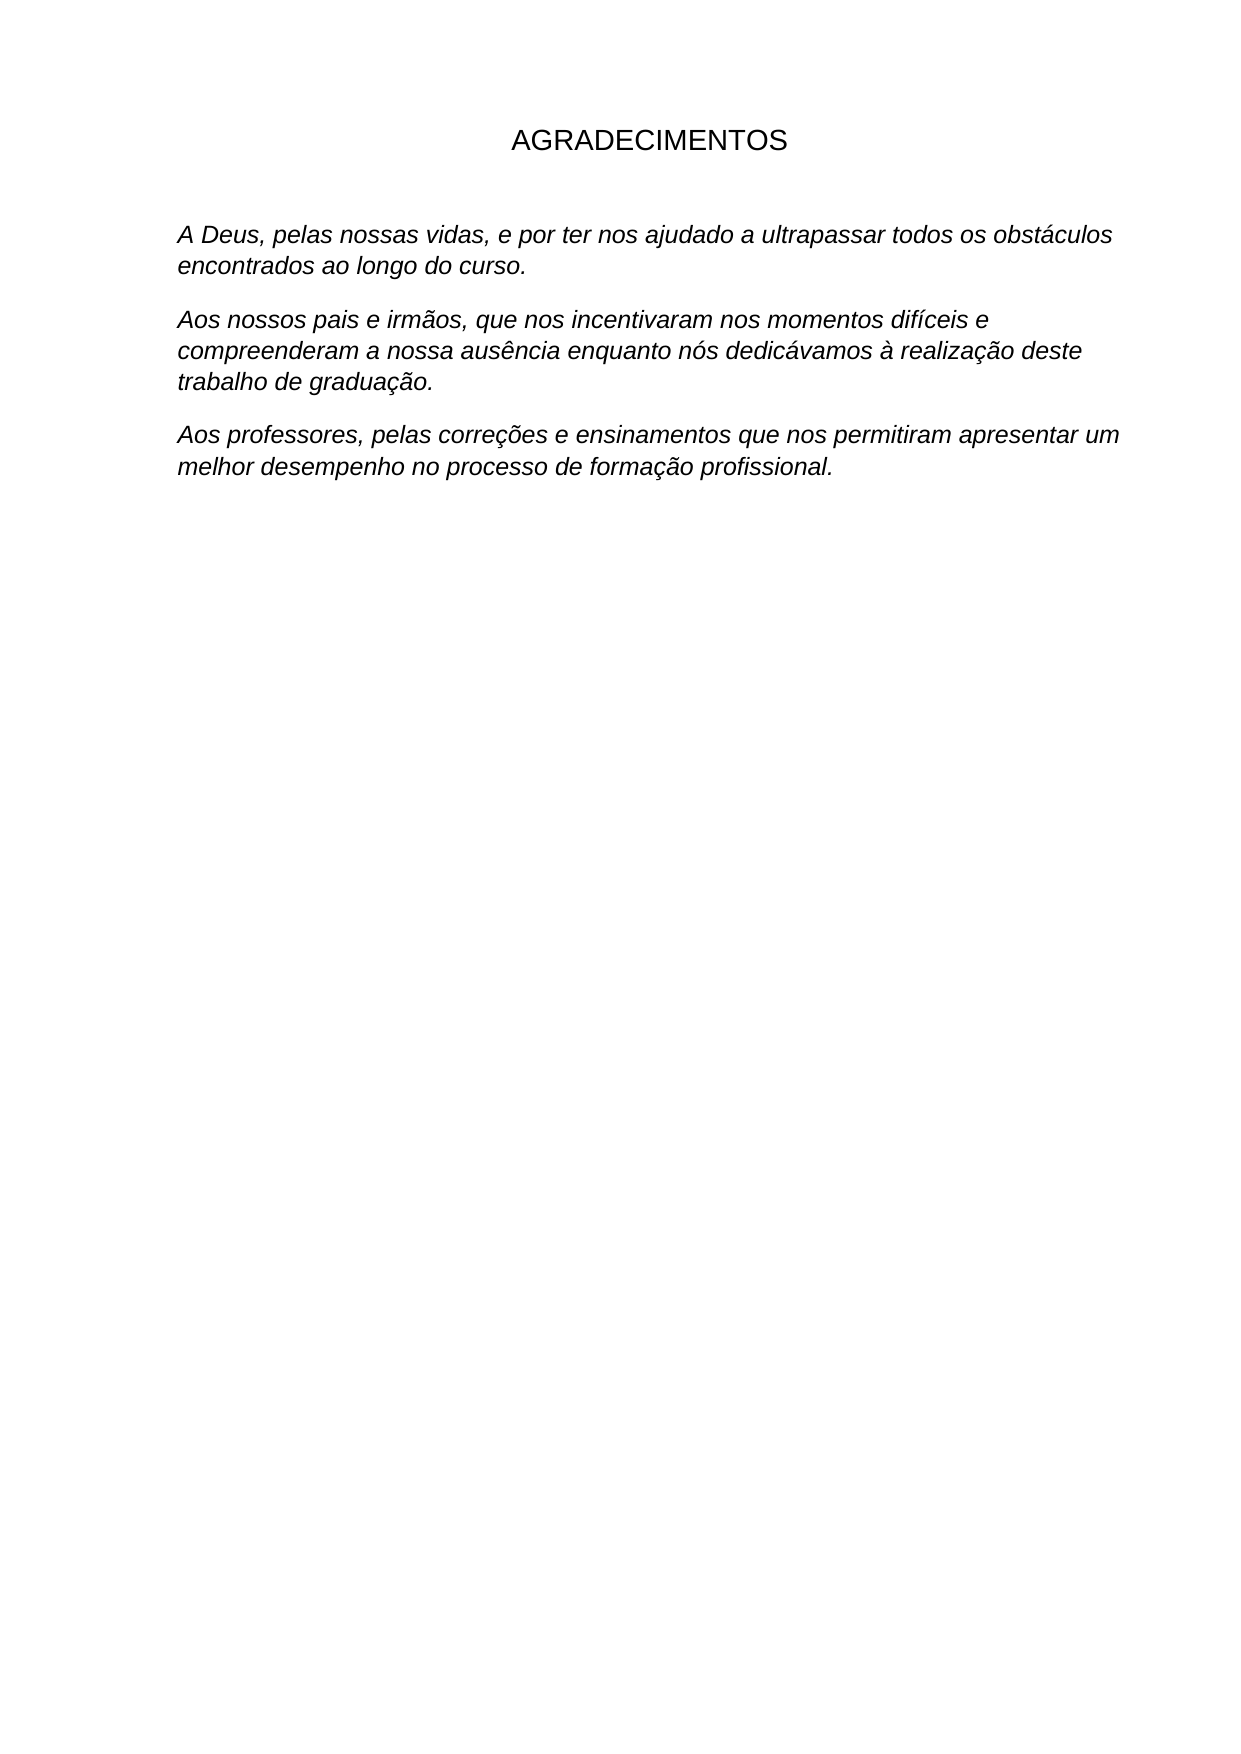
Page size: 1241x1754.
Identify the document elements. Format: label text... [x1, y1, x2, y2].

text AGRADECIMENTOS [177, 123, 1122, 156]
text A Deus, pelas nossas vidas, e por ter nos ajudado a ultrapassar todos os obstáculos encontrados ao longo do curso. [177, 220, 1127, 280]
text Aos nossos pais e irmãos, que nos incentivaram nos momentos difíceis e compreenderam a nossa ausência enquanto nós dedicávamos à realização deste trabalho de graduação. [177, 305, 1127, 396]
text Aos professores, pelas correções e ensinamentos que nos permitiram apresentar um melhor desempenho no processo de formação profissional. [177, 421, 1127, 480]
